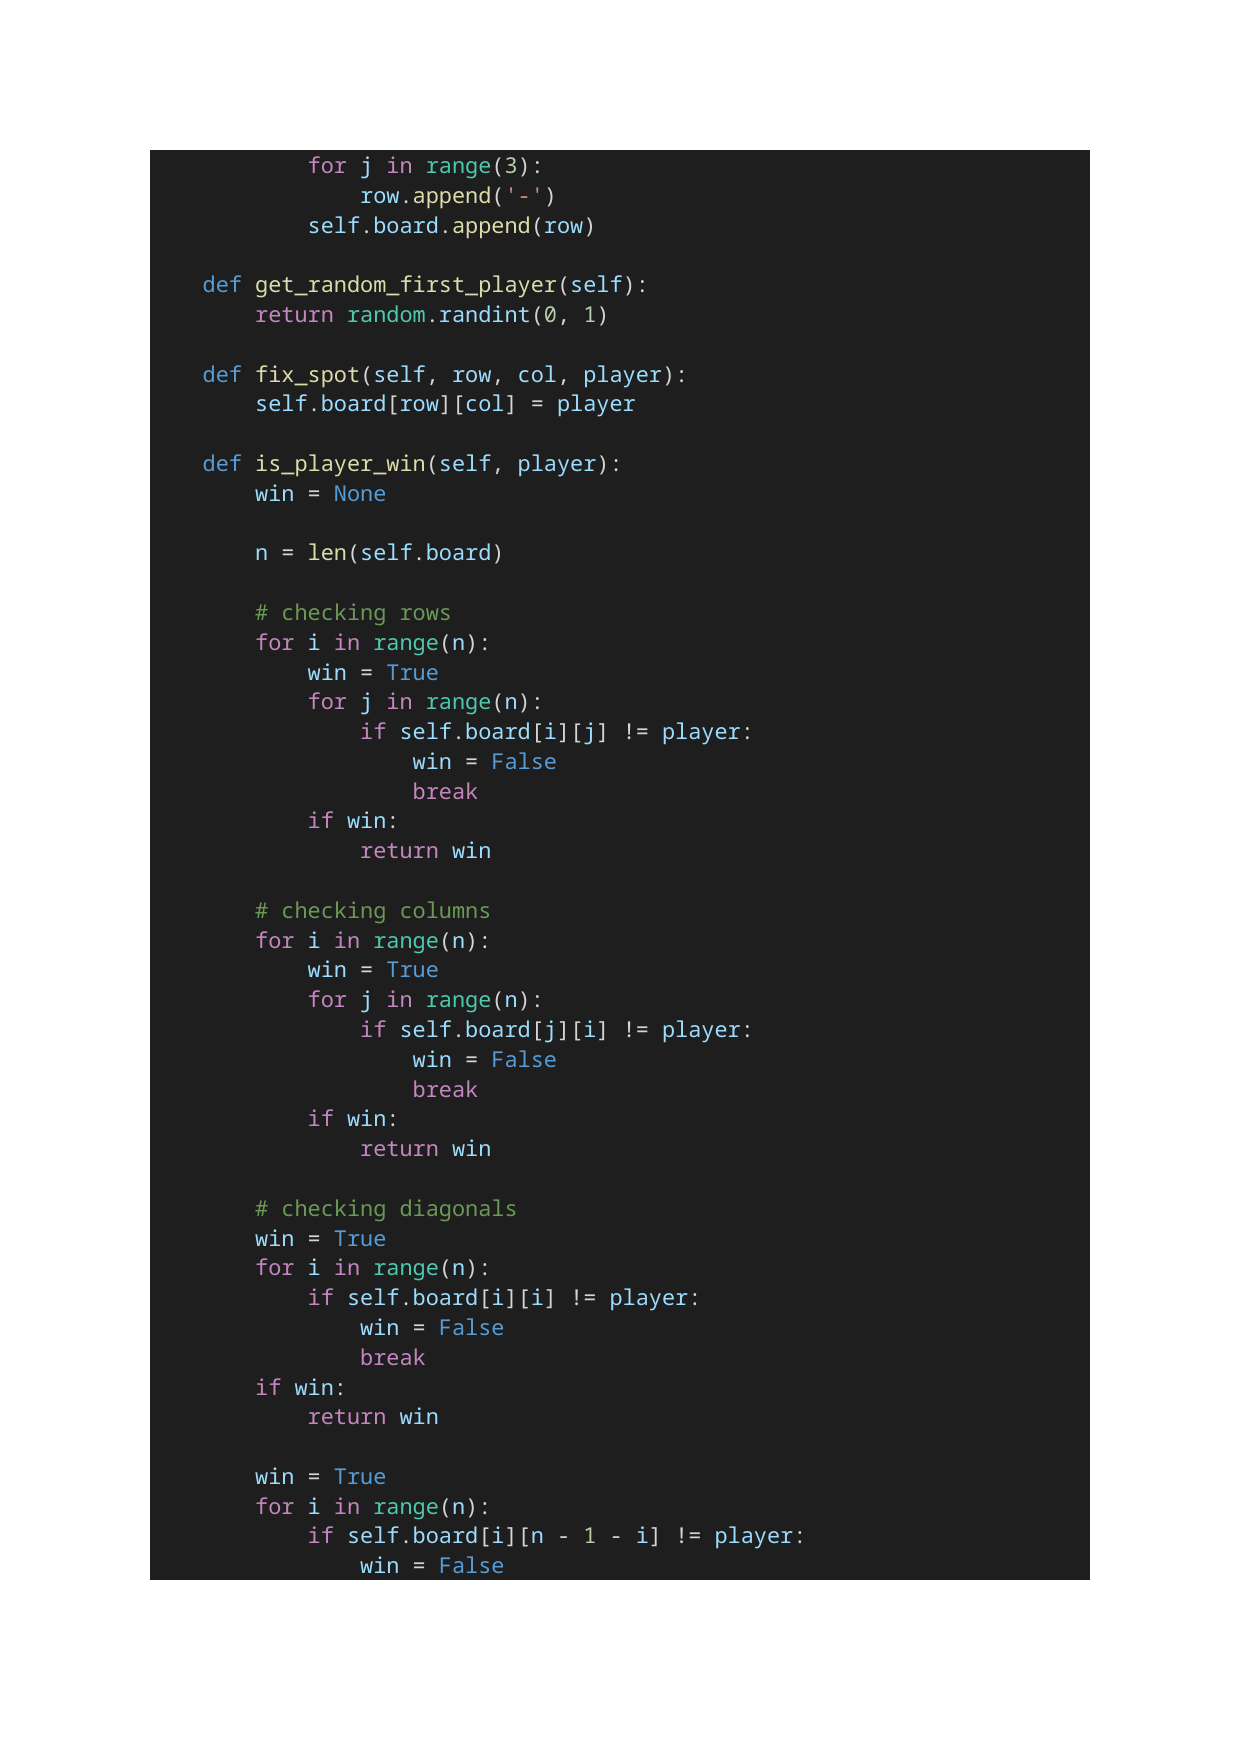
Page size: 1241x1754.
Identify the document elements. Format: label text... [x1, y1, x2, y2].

text def fix_spot(self, row, col, player): [150, 358, 1090, 388]
text if win: [150, 805, 1090, 835]
text win = False [150, 1044, 1090, 1073]
text return random.randint(0, 1) [150, 299, 1090, 329]
text for j in range(n): [150, 686, 1090, 716]
text win = True [150, 1461, 1090, 1491]
text return win [150, 835, 1090, 865]
text self.board[row][col] = player [150, 388, 1090, 418]
text n = len(self.board) [150, 537, 1090, 567]
text break [150, 1073, 1090, 1103]
text win = False [150, 1550, 1090, 1580]
text for i in range(n): [150, 627, 1090, 656]
text if self.board[i][j] != player: [150, 716, 1090, 746]
text def get_random_first_player(self): [150, 269, 1090, 299]
text if self.board[j][i] != player: [150, 1014, 1090, 1044]
text # checking columns [150, 895, 1090, 924]
text row.append('-') [150, 180, 1090, 209]
text win = True [150, 656, 1090, 686]
text self.board.append(row) [150, 209, 1090, 239]
text break [150, 776, 1090, 805]
text if win: [150, 1371, 1090, 1401]
text # checking diagonals [150, 1193, 1090, 1222]
text win = None [150, 478, 1090, 507]
text win = True [150, 1222, 1090, 1252]
text return win [150, 1133, 1090, 1163]
text win = False [150, 1312, 1090, 1342]
text # checking rows [150, 597, 1090, 627]
text def is_player_win(self, player): [150, 448, 1090, 478]
text break [150, 1342, 1090, 1371]
text for j in range(n): [150, 984, 1090, 1014]
text for i in range(n): [150, 924, 1090, 954]
text win = True [150, 954, 1090, 984]
text if self.board[i][i] != player: [150, 1282, 1090, 1312]
text for j in range(3): [150, 150, 1090, 180]
text for i in range(n): [150, 1491, 1090, 1520]
text for i in range(n): [150, 1252, 1090, 1282]
text return win [150, 1401, 1090, 1431]
text if win: [150, 1103, 1090, 1133]
text win = False [150, 746, 1090, 776]
text if self.board[i][n - 1 - i] != player: [150, 1520, 1090, 1550]
